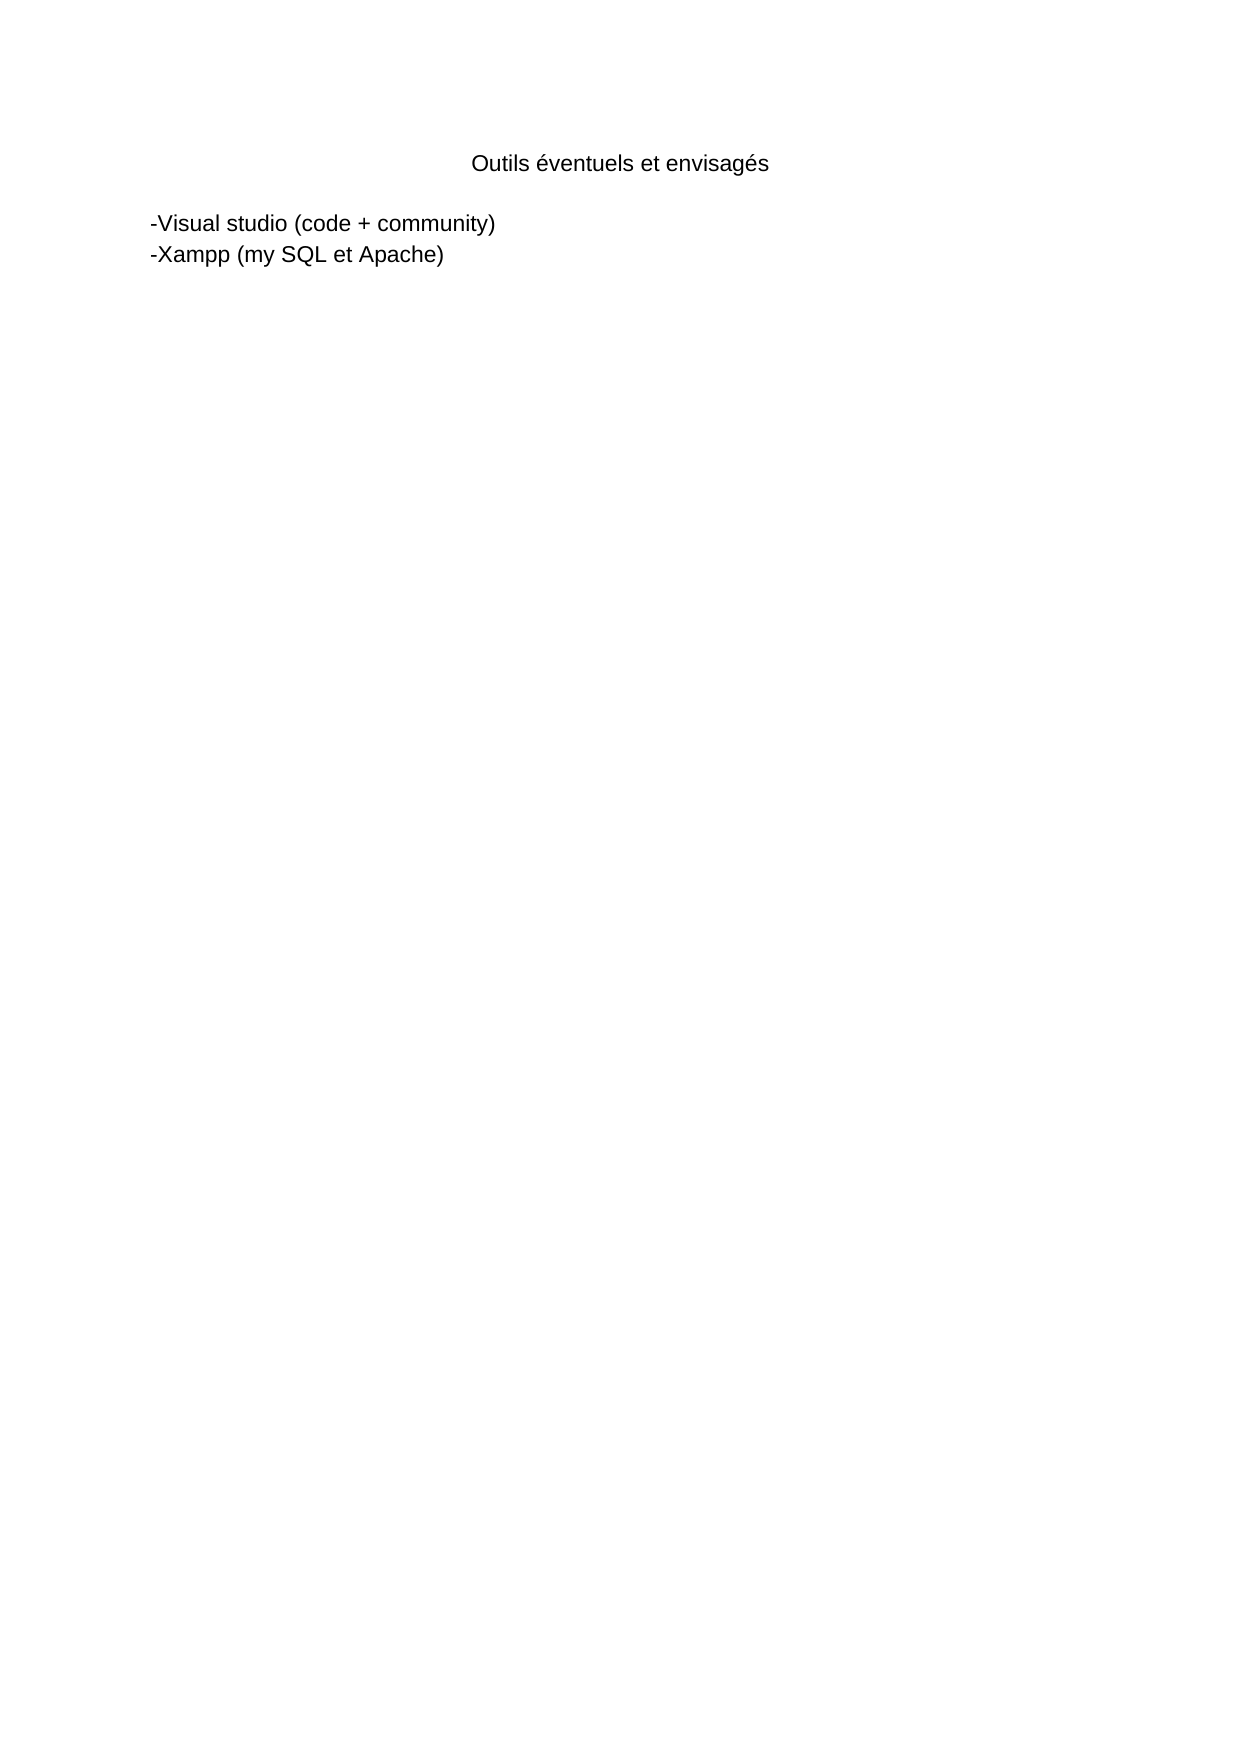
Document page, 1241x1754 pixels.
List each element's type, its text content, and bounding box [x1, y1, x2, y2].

text Outils éventuels et envisagés [150, 150, 1090, 176]
text -Visual studio (code + community) [150, 210, 1090, 237]
text -Xampp (my SQL et Apache) [150, 241, 1090, 267]
